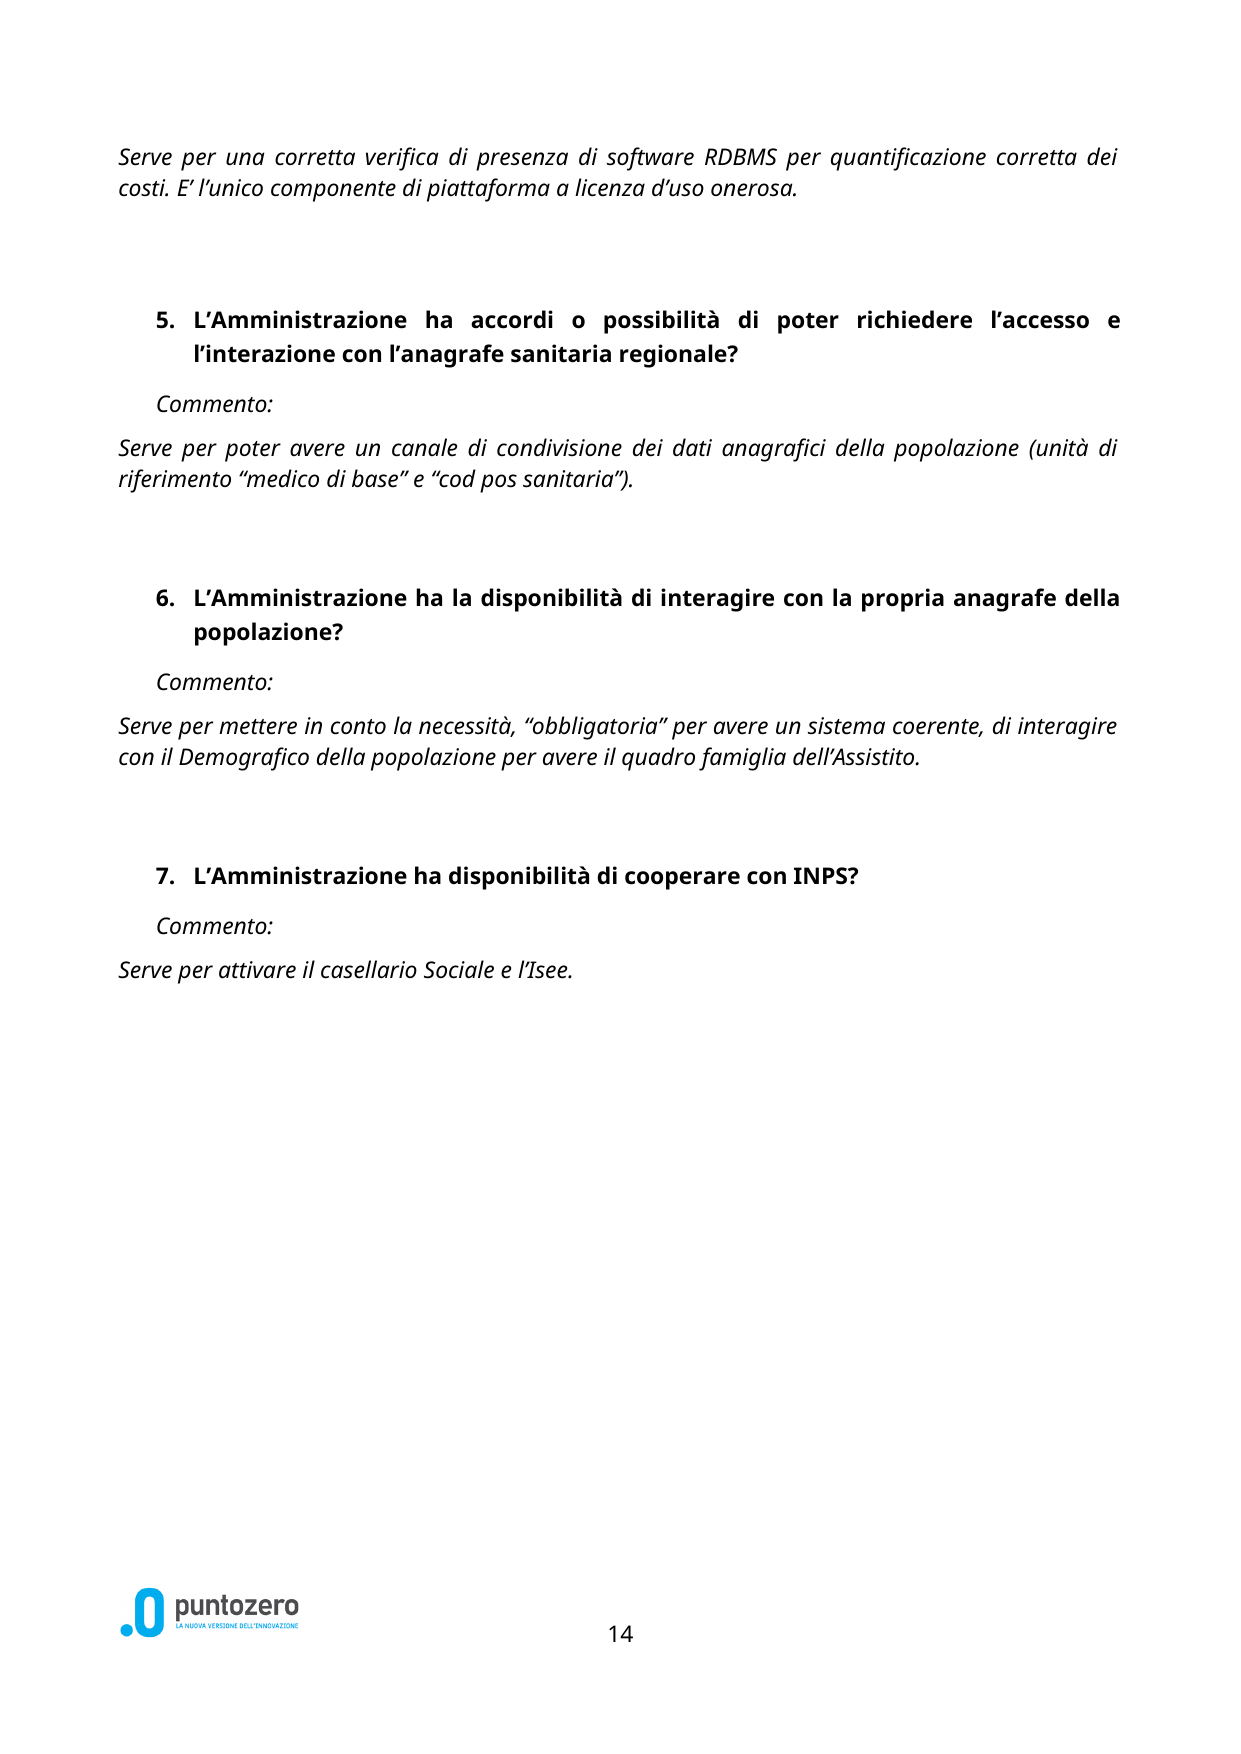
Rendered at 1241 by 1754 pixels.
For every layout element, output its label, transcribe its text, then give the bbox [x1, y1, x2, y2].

text Commento: [156, 666, 1122, 697]
text Commento: [156, 388, 1122, 419]
text Commento: [156, 910, 1122, 941]
list L’Amministrazione ha disponibilità di cooperare con INPS? [156, 860, 1122, 891]
text Serve per attivare il casellario Sociale e l’Isee. [118, 954, 1122, 985]
text Serve per una corretta verifica di presenza di software RDBMS per quantificazione corretta dei costi. E’ l’unico componente di piattaforma a licenza d’uso onerosa. [118, 141, 1122, 203]
list L’Amministrazione ha accordi o possibilità di poter richiedere l’accesso e l’interazione con l’anagrafe sanitaria regionale? [156, 304, 1122, 369]
picture [118, 1585, 300, 1638]
text Serve per poter avere un canale di condivisione dei dati anagrafici della popolazione (unità di riferimento “medico di base” e “cod pos sanitaria”). [118, 432, 1122, 494]
picture [145, 1597, 154, 1628]
list L’Amministrazione ha la disponibilità di interagire con la propria anagrafe della popolazione? [156, 582, 1122, 647]
text Serve per mettere in conto la necessità, “obbligatoria” per avere un sistema coerente, di interagire con il Demografico della popolazione per avere il quadro famiglia dell’Assistito. [118, 710, 1122, 772]
